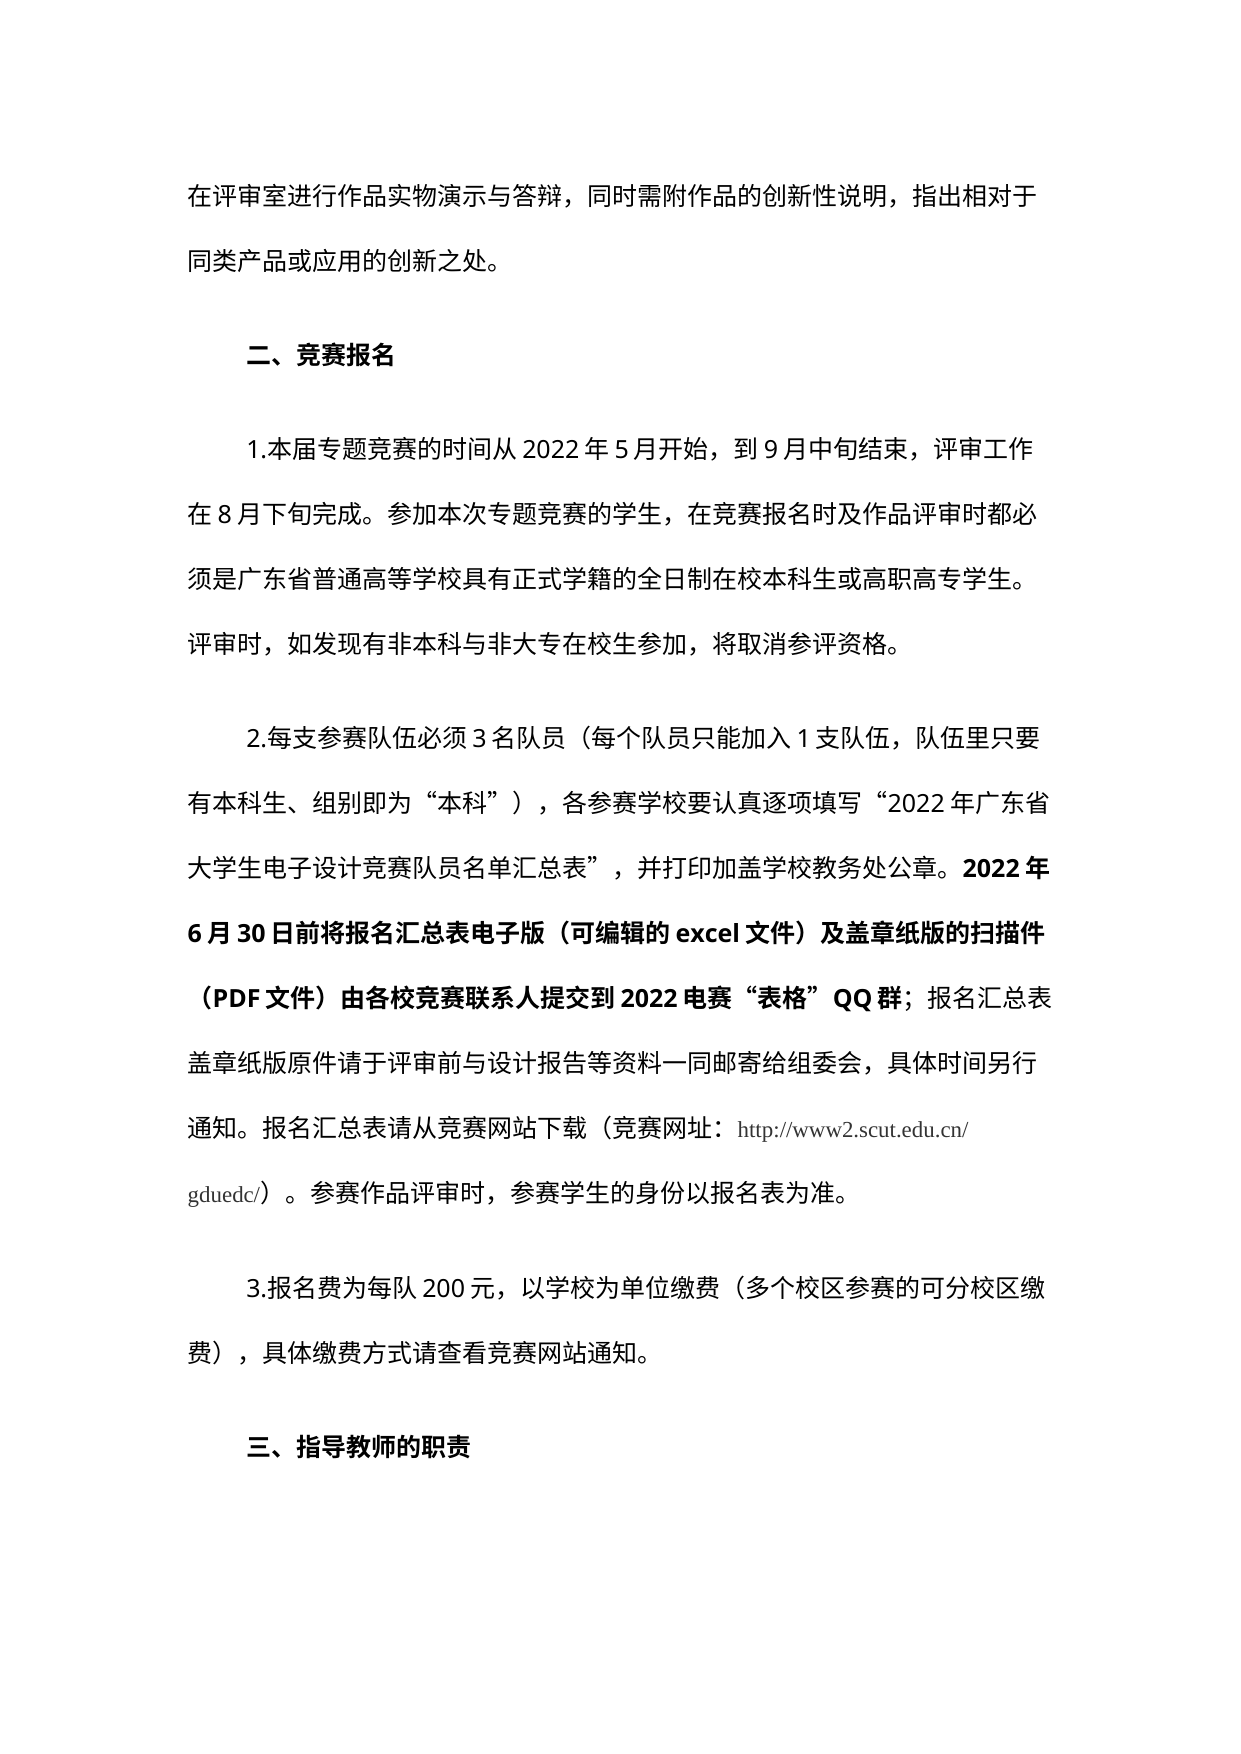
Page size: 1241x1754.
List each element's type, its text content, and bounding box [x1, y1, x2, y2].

text 三、指导教师的职责 [187, 1413, 1053, 1478]
text 2.每支参赛队伍必须3名队员（每个队员只能加入1支队伍，队伍里只要有本科生、组别即为“本科”），各参赛学校要认真逐项填写“2022年广东省大学生电子设计竞赛队员名单汇总表”，并打印加盖学校教务处公章。2022年6月30日前将报名汇总表电子版（可编辑的excel文件）及盖章纸版的扫描件（PDF文件）由各校竞赛联系人提交到2022电赛“表格”QQ群；报名汇总表盖章纸版原件请于评审前与设计报告等资料一同邮寄给组委会，具体时间另行通知。报名汇总表请从竞赛网站下载（竞赛网址：http://www2.scut.edu.cn/gduedc/）。参赛作品评审时，参赛学生的身份以报名表为准。 [187, 704, 1053, 1224]
text 1.本届专题竞赛的时间从2022年5月开始，到9月中旬结束，评审工作在8月下旬完成。参加本次专题竞赛的学生，在竞赛报名时及作品评审时都必须是广东省普通高等学校具有正式学籍的全日制在校本科生或高职高专学生。评审时，如发现有非本科与非大专在校生参加，将取消参评资格。 [187, 415, 1053, 675]
text 3.报名费为每队200元，以学校为单位缴费（多个校区参赛的可分校区缴费），具体缴费方式请查看竞赛网站通知。 [187, 1254, 1053, 1384]
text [187, 162, 1053, 292]
text 二、竞赛报名 [187, 321, 1053, 386]
